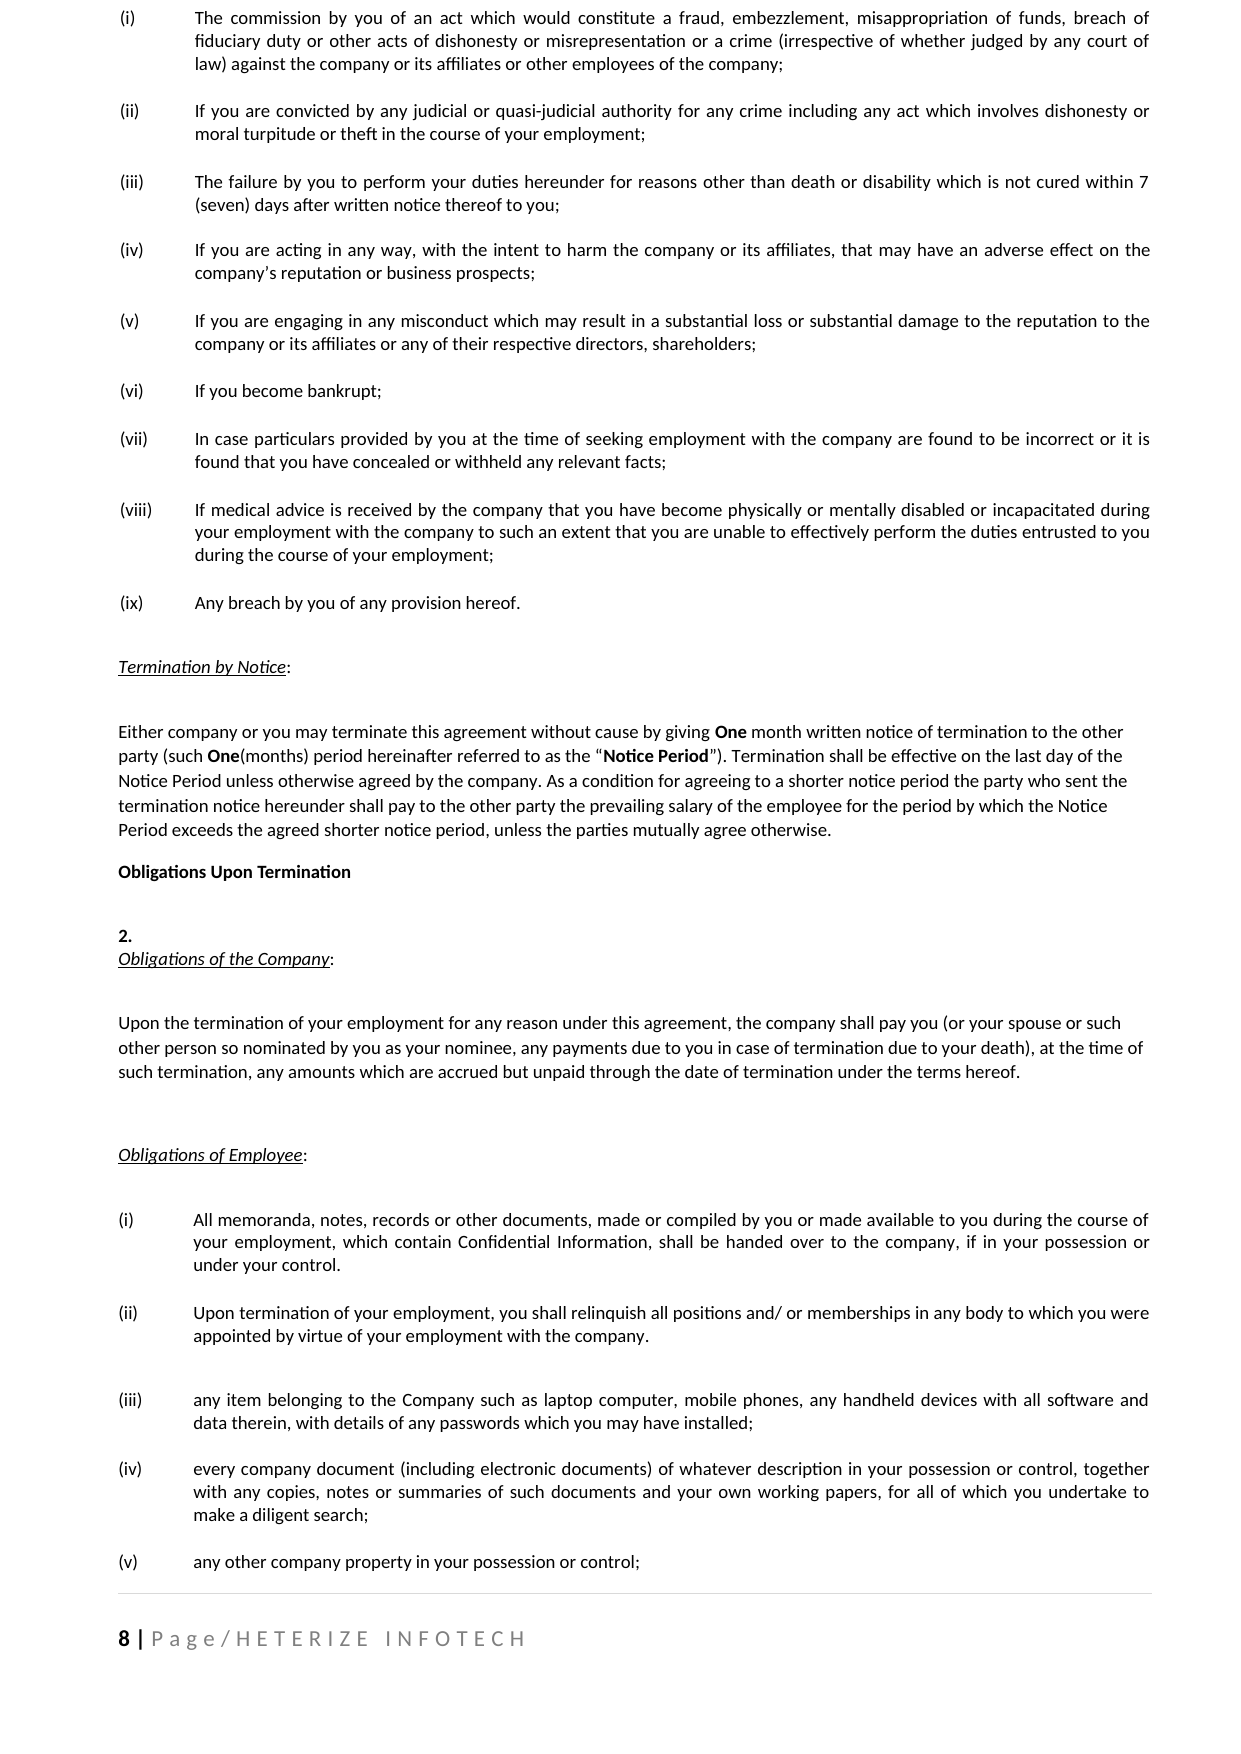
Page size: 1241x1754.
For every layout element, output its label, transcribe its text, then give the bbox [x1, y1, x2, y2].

list Upon termination of your employment, you shall relinquish all positions and/ or memberships in any body to which you were appointed by virtue of your employment with the company. [118, 1301, 1152, 1347]
list The failure by you to perform your duties hereunder for reasons other than death or disability which is not cured within 7 (seven) days after written notice thereof to you; [119, 170, 1152, 216]
list In case particulars provided by you at the time of seeking employment with the company are found to be incorrect or it is found that you have concealed or withheld any relevant facts; [119, 427, 1152, 473]
list any item belonging to the Company such as laptop computer, mobile phones, any handheld devices with all software and data therein, with details of any passwords which you may have installed; [118, 1388, 1152, 1434]
list If you become bankrupt; [119, 380, 1152, 403]
list If you are engaging in any misconduct which may result in a substantial loss or substantial damage to the reputation to the company or its affiliates or any of their respective directors, shareholders; [119, 309, 1152, 355]
list The commission by you of an act which would constitute a fraud, embezzlement, misappropriation of funds, breach of fiduciary duty or other acts of dishonesty or misrepresentation or a crime (irrespective of whether judged by any court of law) against the company or its affiliates or other employees of the company; [119, 6, 1152, 75]
list Obligations of the Company: [118, 947, 1152, 970]
list If you are acting in any way, with the intent to harm the company or its affiliates, that may have an adverse effect on the company’s reputation or business prospects; [119, 239, 1152, 284]
list Any breach by you of any provision hereof. [119, 591, 1152, 614]
list If you are convicted by any judicial or quasi-judicial authority for any crime including any act which involves dishonesty or moral turpitude or theft in the course of your employment; [119, 99, 1152, 145]
text Upon the termination of your employment for any reason under this agreement, the company shall pay you (or your spouse or such other person so nominated by you as your nominee, any payments due to you in case of termination due to your death), at the time of such termination, any amounts which are accrued but unpaid through the date of termination under the terms hereof. [118, 1011, 1152, 1084]
text Either company or you may terminate this agreement without cause by giving One month written notice of termination to the other party (such One(months) period hereinafter referred to as the “Notice Period”). Termination shall be effective on the last day of the Notice Period unless otherwise agreed by the company. As a condition for agreeing to a shorter notice period the party who sent the termination notice hereunder shall pay to the other party the prevailing salary of the employee for the period by which the Notice Period exceeds the agreed shorter notice period, unless the parties mutually agree otherwise. [118, 720, 1152, 841]
list Termination by Notice: [118, 656, 1152, 678]
list If medical advice is received by the company that you have become physically or mentally disabled or incapacitated during your employment with the company to such an extent that you are unable to effectively perform the duties entrusted to you during the course of your employment; [119, 498, 1152, 567]
list every company document (including electronic documents) of whatever description in your possession or control, together with any copies, notes or summaries of such documents and your own working papers, for all of which you undertake to make a diligent search; [118, 1457, 1152, 1526]
list Obligations Upon Termination [118, 860, 1152, 883]
list any other company property in your possession or control; [118, 1551, 1152, 1573]
list Obligations of Employee: [118, 1143, 1152, 1166]
list All memoranda, notes, records or other documents, made or compiled by you or made available to you during the course of your employment, which contain Confidential Information, shall be handed over to the company, if in your possession or under your control. [118, 1208, 1152, 1276]
